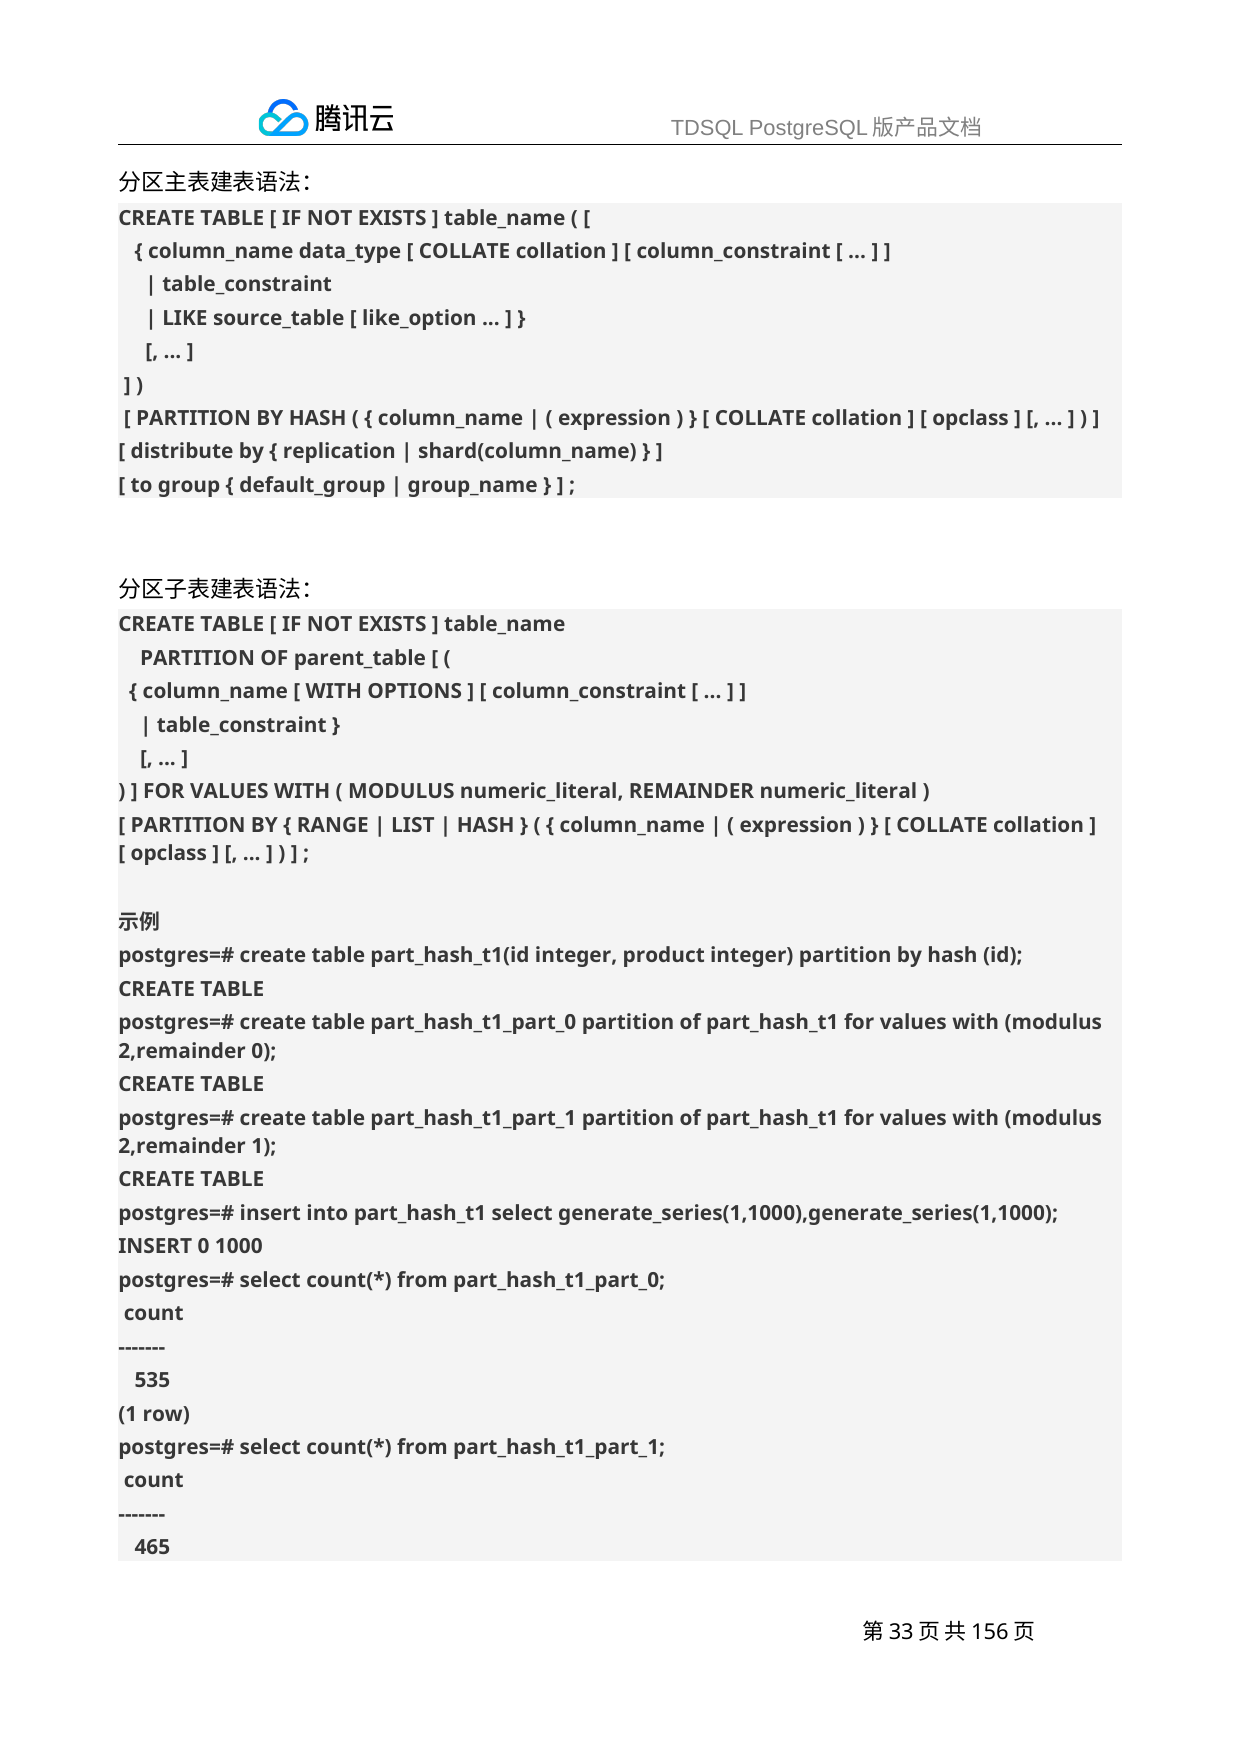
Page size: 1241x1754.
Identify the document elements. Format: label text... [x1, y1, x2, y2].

text ] ) [118, 370, 1122, 398]
text CREATE TABLE [118, 1069, 1122, 1098]
text CREATE TABLE [ IF NOT EXISTS ] table_name ( [ [118, 203, 1122, 231]
text 535 [118, 1365, 1122, 1394]
text INSERT 0 1000 [118, 1231, 1122, 1260]
text postgres=# insert into part_hash_t1 select generate_series(1,1000),generate_series(1,1000); [118, 1198, 1122, 1226]
text | table_constraint [118, 269, 1122, 298]
text postgres=# create table part_hash_t1_part_1 partition of part_hash_t1 for values with (modulus 2,remainder 1); [118, 1103, 1122, 1159]
text ------- [118, 1499, 1122, 1527]
text 分区子表建表语法： [118, 556, 1122, 604]
text | table_constraint } [118, 710, 1122, 738]
text 示例 [118, 905, 1122, 936]
text CREATE TABLE [ IF NOT EXISTS ] table_name [118, 609, 1122, 638]
text count [118, 1466, 1122, 1494]
text (1 row) [118, 1399, 1122, 1427]
text postgres=# create table part_hash_t1(id integer, product integer) partition by hash (id); [118, 941, 1122, 969]
picture [258, 99, 393, 136]
text postgres=# select count(*) from part_hash_t1_part_1; [118, 1432, 1122, 1461]
text [, ... ] [118, 336, 1122, 365]
text [ to group { default_group | group_name } ] ; [118, 470, 1122, 498]
text [ PARTITION BY HASH ( { column_name | ( expression ) } [ COLLATE collation ] [ opclass ] [, ... ] ) ] [118, 403, 1122, 432]
text postgres=# select count(*) from part_hash_t1_part_0; [118, 1265, 1122, 1293]
text 分区主表建表语法： [118, 150, 1122, 198]
text 465 [118, 1532, 1122, 1561]
text CREATE TABLE [118, 1164, 1122, 1193]
text count [118, 1298, 1122, 1327]
text { column_name [ WITH OPTIONS ] [ column_constraint [ ... ] ] [118, 676, 1122, 705]
text ------- [118, 1332, 1122, 1360]
text CREATE TABLE [118, 974, 1122, 1002]
text { column_name data_type [ COLLATE collation ] [ column_constraint [ ... ] ] [118, 236, 1122, 264]
text [ PARTITION BY { RANGE | LIST | HASH } ( { column_name | ( expression ) } [ COLLATE collation ] [ opclass ] [, ... ] ) ] ; [118, 810, 1122, 867]
text [, ... ] [118, 743, 1122, 772]
text | LIKE source_table [ like_option ... ] } [118, 303, 1122, 331]
text ) ] FOR VALUES WITH ( MODULUS numeric_literal, REMAINDER numeric_literal ) [118, 777, 1122, 805]
text PARTITION OF parent_table [ ( [118, 643, 1122, 671]
text postgres=# create table part_hash_t1_part_0 partition of part_hash_t1 for values with (modulus 2,remainder 0); [118, 1007, 1122, 1064]
text [ distribute by { replication | shard(column_name) } ] [118, 437, 1122, 465]
